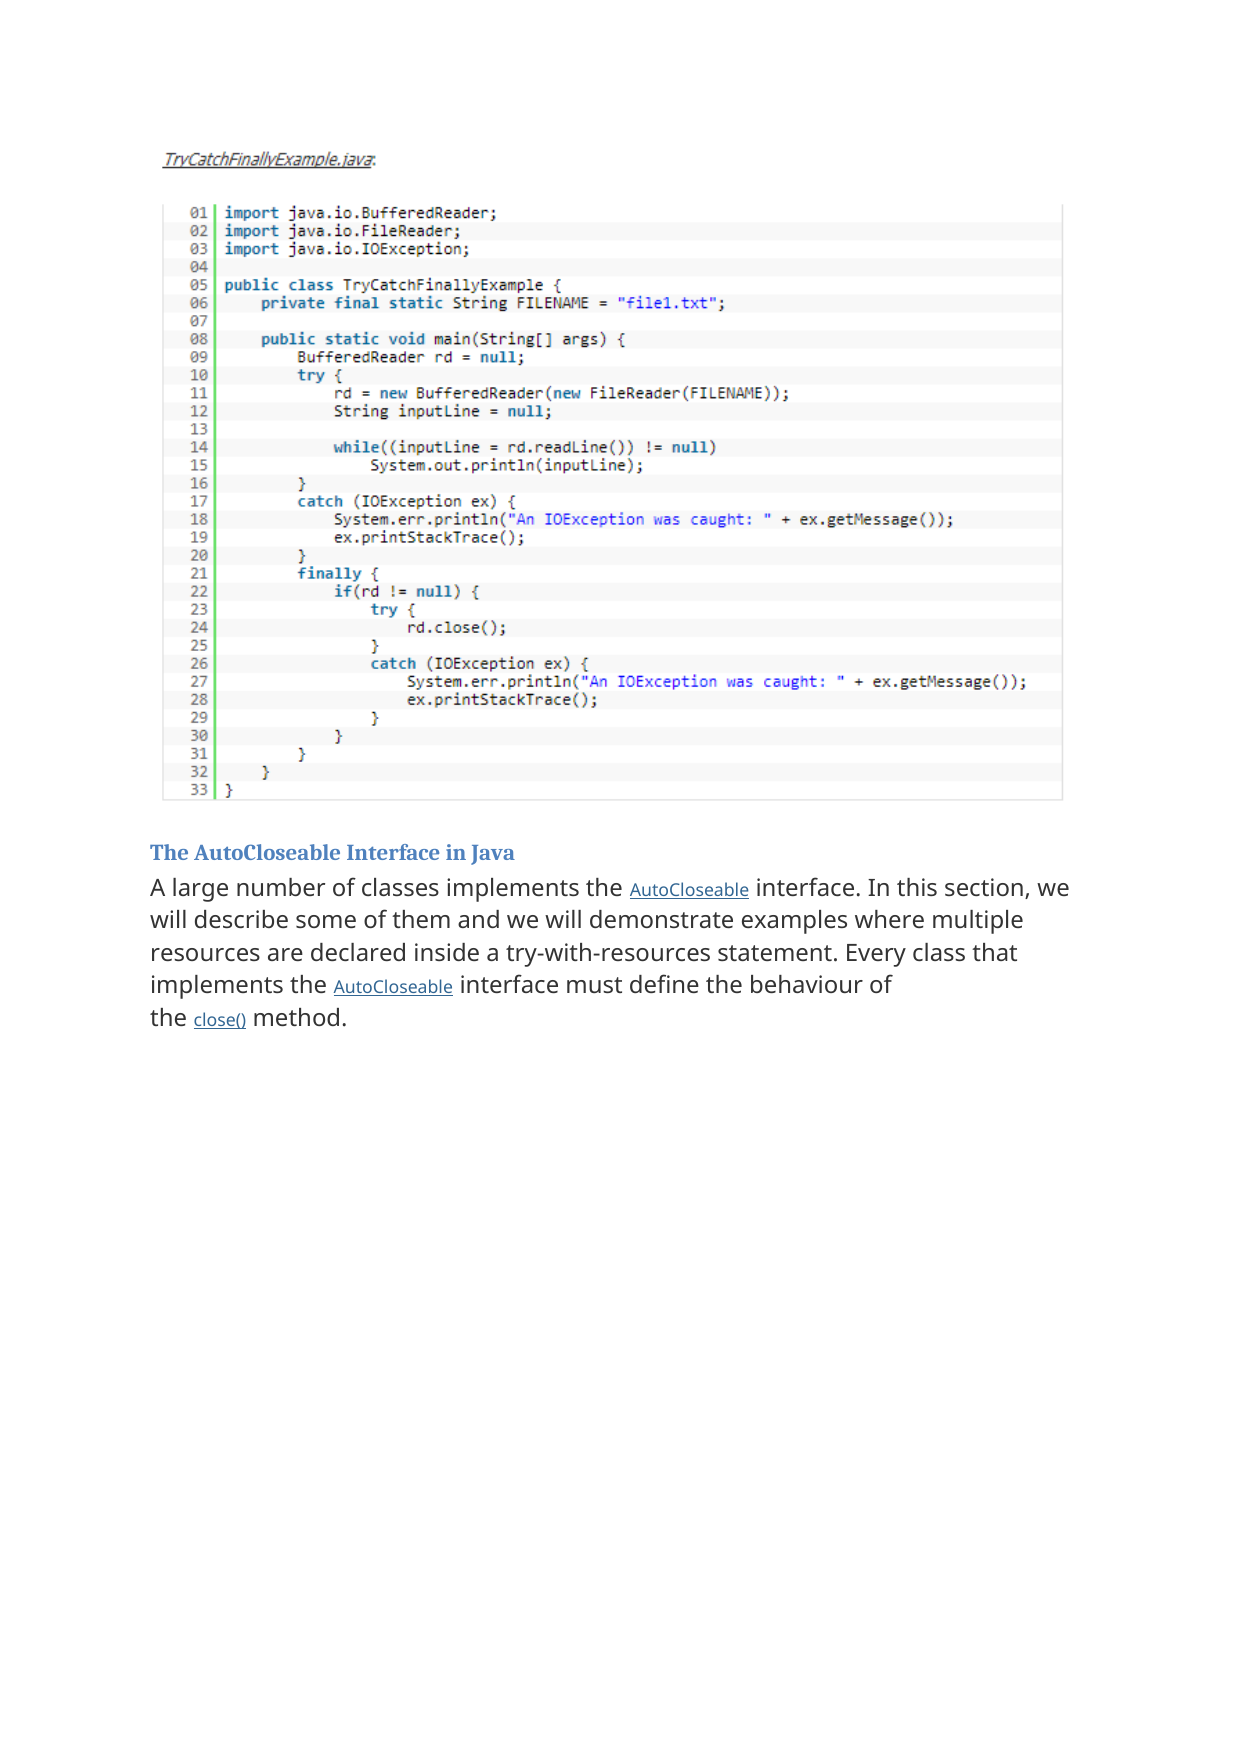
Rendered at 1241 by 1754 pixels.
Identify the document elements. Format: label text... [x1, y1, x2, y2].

text A large number of classes implements the AutoCloseable interface. In this section, we will describe some of them and we will demonstrate examples where multiple resources are declared inside a try-with-resources statement. Every class that implements the AutoCloseable interface must define the behaviour of the close() method. [150, 870, 1090, 1033]
picture [150, 150, 1091, 816]
subtitle The AutoCloseable Interface in Java [150, 840, 1090, 866]
